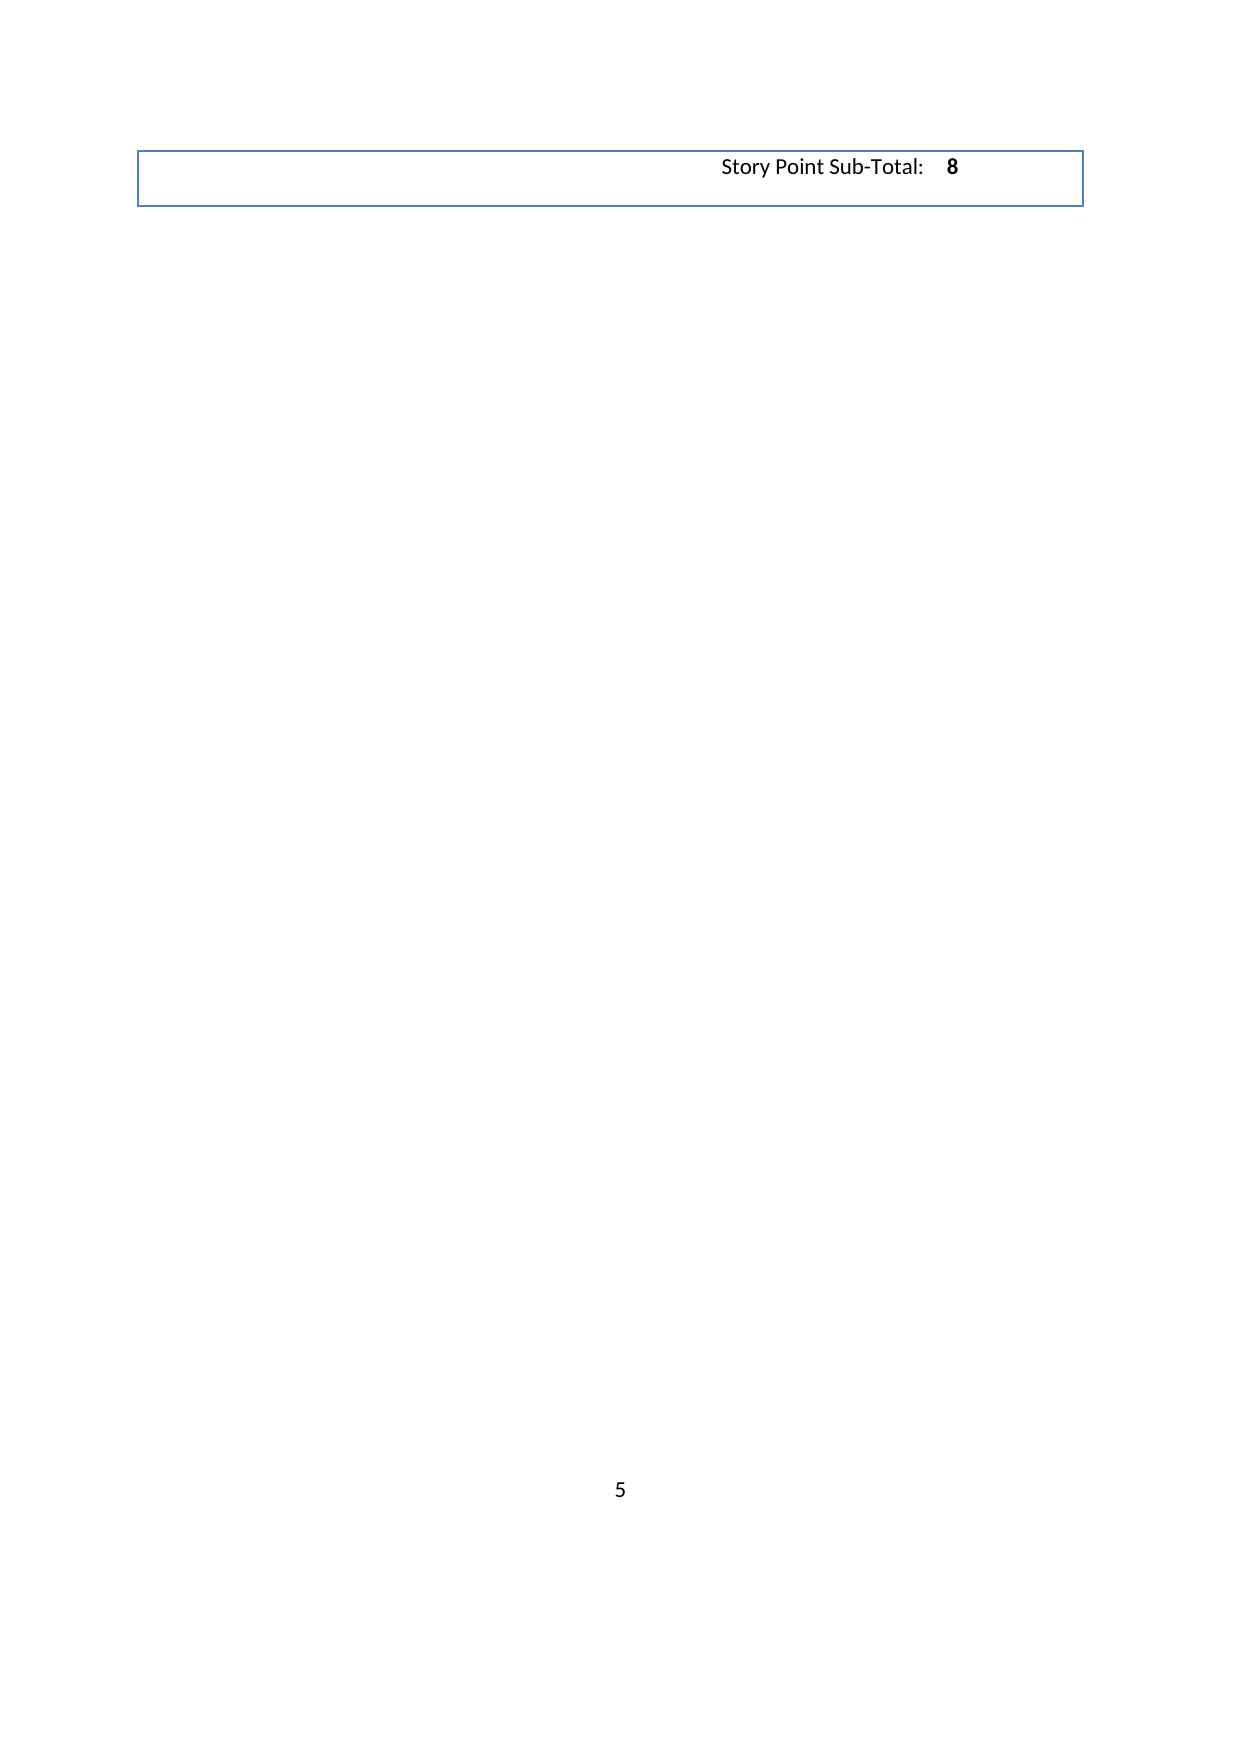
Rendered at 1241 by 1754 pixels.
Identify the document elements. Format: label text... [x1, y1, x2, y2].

table_cell Story Point Sub-Total: [238, 152, 935, 205]
table_cell 8 [935, 152, 1082, 205]
table_cell [139, 152, 238, 205]
